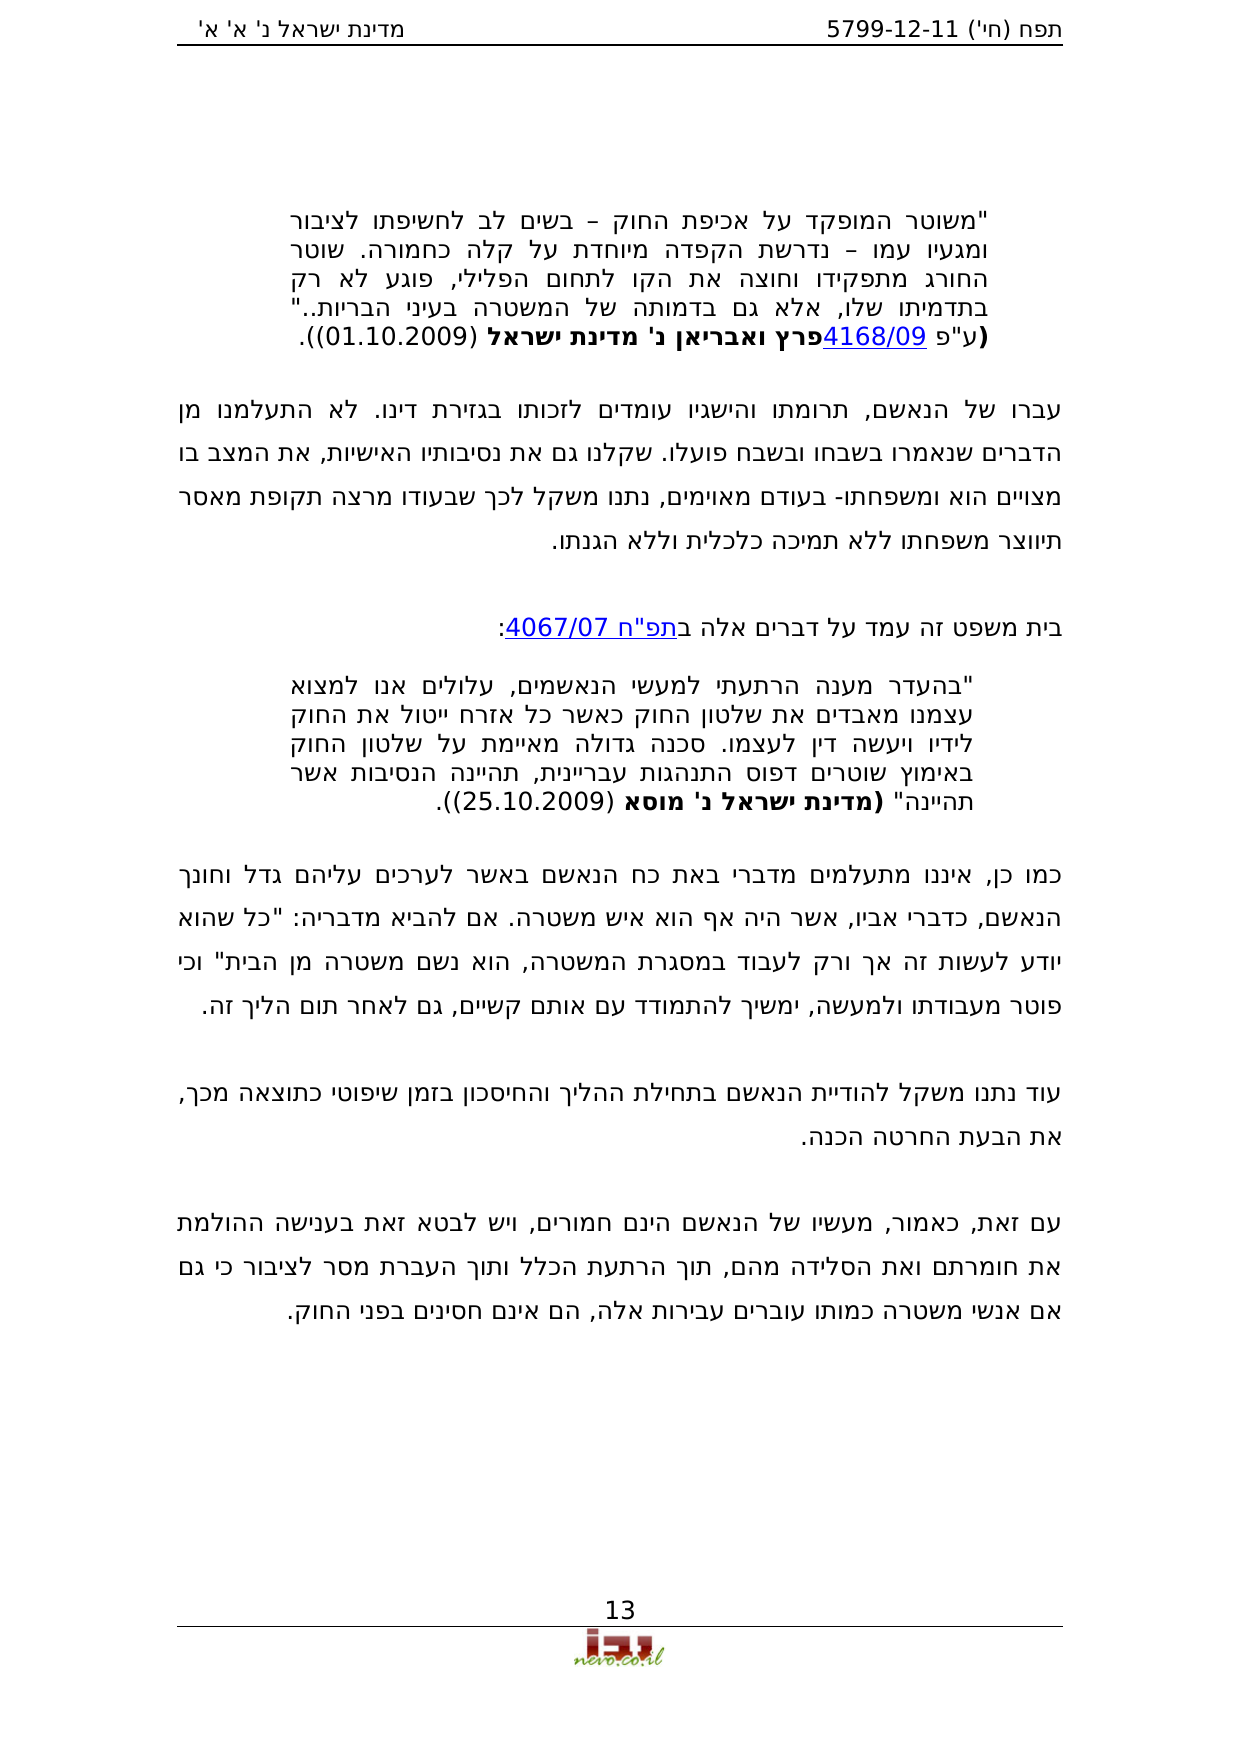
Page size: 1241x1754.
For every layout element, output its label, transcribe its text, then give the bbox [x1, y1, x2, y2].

text כמו כן, איננו מתעלמים מדברי באת כח הנאשם באשר לערכים עליהם גדל וחונך הנאשם, כדברי אביו, אשר היה אף הוא איש משטרה. אם להביא מדבריה: "כל שהוא יודע לעשות זה אך ורק לעבוד במסגרת המשטרה, הוא נשם משטרה מן הבית" וכי פוטר מעבודתו ולמעשה, ימשיך להתמודד עם אותם קשיים, גם לאחר תום הליך זה. [177, 860, 1063, 1020]
text "משוטר המופקד על אכיפת החוק – בשים לב לחשיפתו לציבור ומגעיו עמו – נדרשת הקפדה מיוחדת על קלה כחמורה. שוטר החורג מתפקידו וחוצה את הקו לתחום הפלילי, פוגע לא רק בתדמיתו שלו, אלא גם בדמותה של המשטרה בעיני הבריות.." (ע"פ 4168/09פרץ ואבריאן נ' מדינת ישראל (01.10.2009)). [289, 206, 989, 352]
text בית משפט זה עמד על דברים אלה בתפ"ח 4067/07: [177, 613, 1063, 642]
text עברו של הנאשם, תרומתו והישגיו עומדים לזכותו בגזירת דינו. לא התעלמנו מן הדברים שנאמרו בשבחו ובשבח פועלו. שקלנו גם את נסיבותיו האישיות, את המצב בו מצויים הוא ומשפחתו- בעודם מאוימים, נתנו משקל לכך שבעודו מרצה תקופת מאסר תיווצר משפחתו ללא תמיכה כלכלית וללא הגנתו. [177, 395, 1063, 555]
picture [574, 1628, 666, 1667]
text "בהעדר מענה הרתעתי למעשי הנאשמים, עלולים אנו למצוא עצמנו מאבדים את שלטון החוק כאשר כל אזרח ייטול את החוק לידיו ויעשה דין לעצמו. סכנה גדולה מאיימת על שלטון החוק באימוץ שוטרים דפוס התנהגות עבריינית, תהיינה הנסיבות אשר תהיינה" (מדינת ישראל נ' מוסא (25.10.2009)). [289, 671, 974, 817]
text עם זאת, כאמור, מעשיו של הנאשם הינם חמורים, ויש לבטא זאת בענישה ההולמת את חומרתם ואת הסלידה מהם, תוך הרתעת הכלל ותוך העברת מסר לציבור כי גם אם אנשי משטרה כמותו עוברים עבירות אלה, הם אינם חסינים בפני החוק. [177, 1209, 1063, 1325]
text עוד נתנו משקל להודיית הנאשם בתחילת ההליך והחיסכון בזמן שיפוטי כתוצאה מכך, את הבעת החרטה הכנה. [177, 1078, 1063, 1151]
